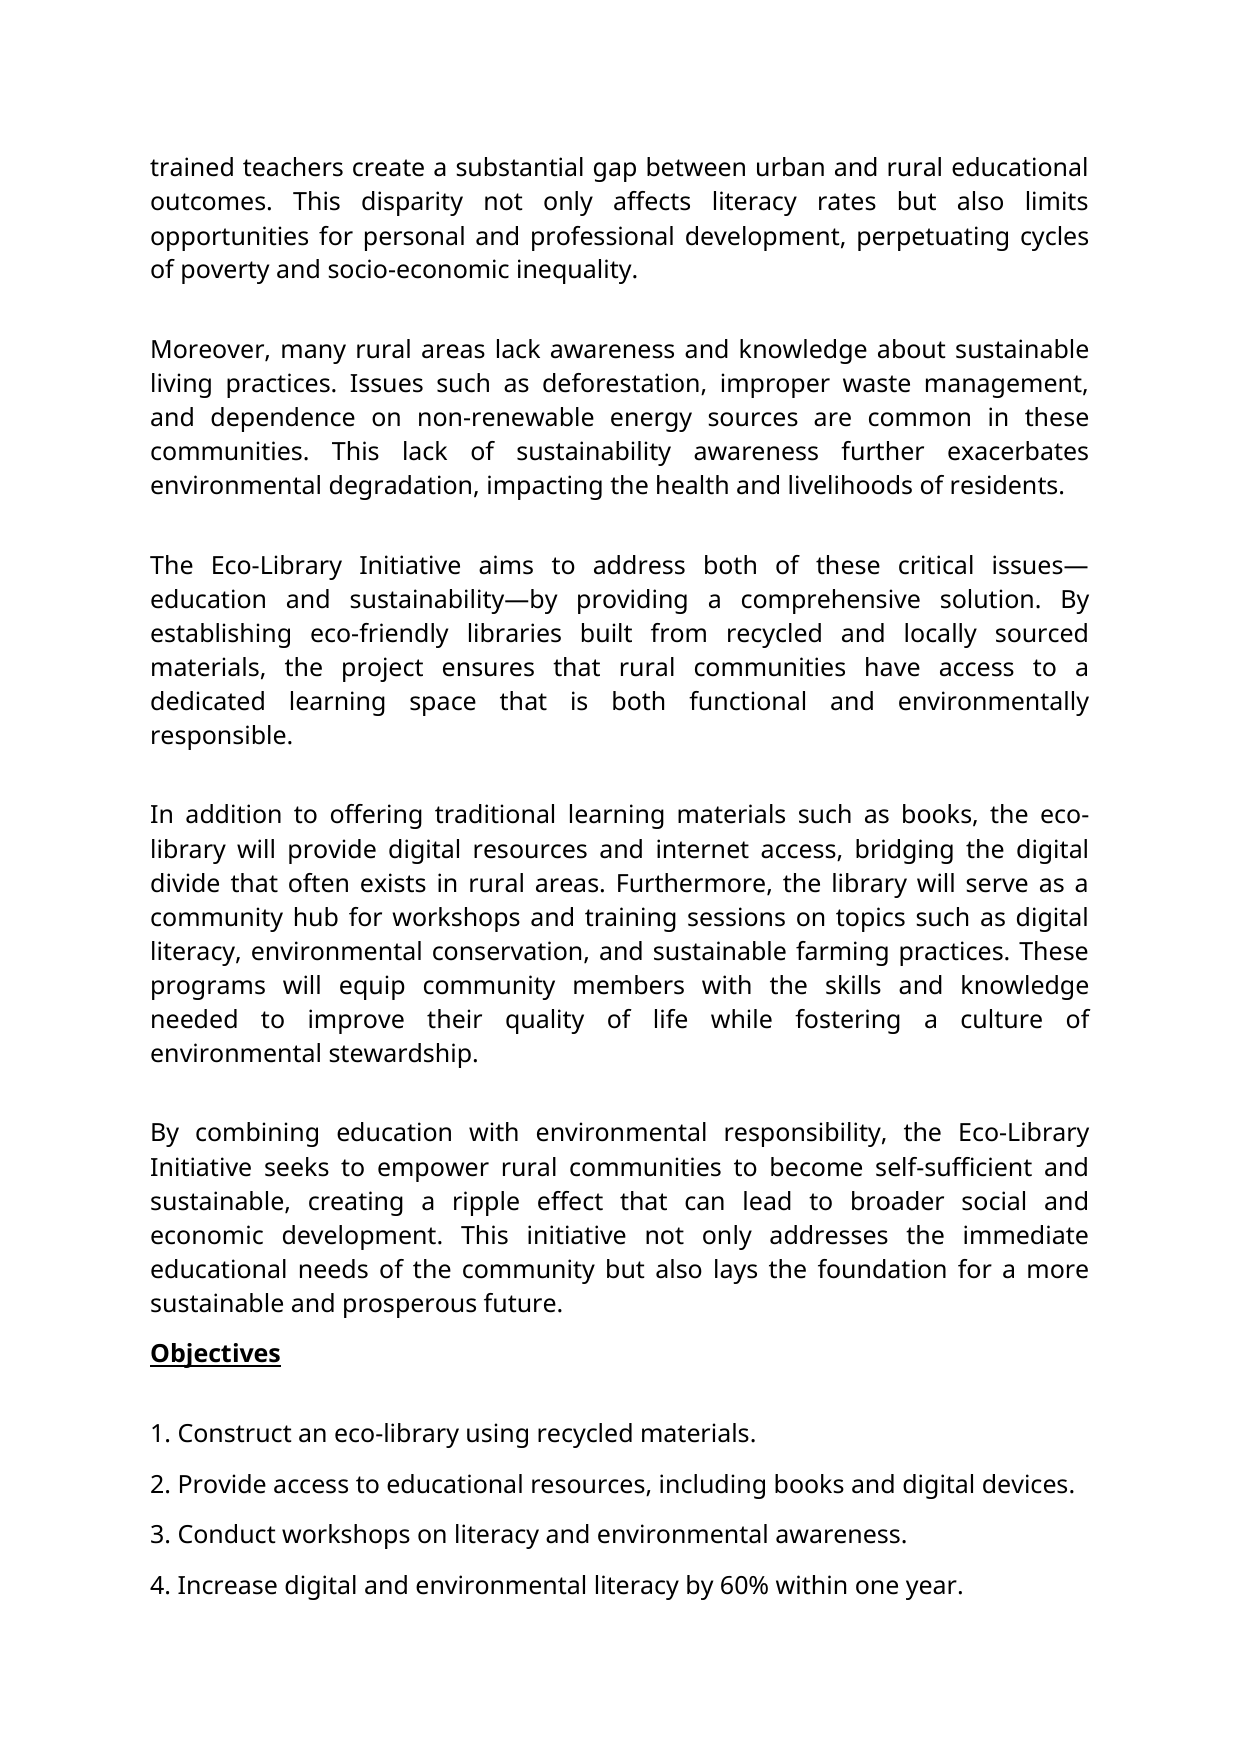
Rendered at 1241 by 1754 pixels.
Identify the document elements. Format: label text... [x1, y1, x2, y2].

text 1. Construct an eco-library using recycled materials. [150, 1416, 1090, 1450]
text 3. Conduct workshops on literacy and environmental awareness. [150, 1517, 1090, 1551]
text By combining education with environmental responsibility, the Eco-Library Initiative seeks to empower rural communities to become self-sufficient and sustainable, creating a ripple effect that can lead to broader social and economic development. This initiative not only addresses the immediate educational needs of the community but also lays the foundation for a more sustainable and prosperous future. [150, 1115, 1090, 1319]
text 4. Increase digital and environmental literacy by 60% within one year. [150, 1568, 1090, 1602]
text The Eco-Library Initiative aims to address both of these critical issues—education and sustainability—by providing a comprehensive solution. By establishing eco-friendly libraries built from recycled and locally sourced materials, the project ensures that rural communities have access to a dedicated learning space that is both functional and environmentally responsible. [150, 547, 1090, 752]
text Moreover, many rural areas lack awareness and knowledge about sustainable living practices. Issues such as deforestation, improper waste management, and dependence on non-renewable energy sources are common in these communities. This lack of sustainability awareness further exacerbates environmental degradation, impacting the health and livelihoods of residents. [150, 332, 1090, 502]
text Objectives [150, 1336, 1090, 1370]
text 2. Provide access to educational resources, including books and digital devices. [150, 1466, 1090, 1500]
text In addition to offering traditional learning materials such as books, the eco-library will provide digital resources and internet access, bridging the digital divide that often exists in rural areas. Furthermore, the library will serve as a community hub for workshops and training sessions on topics such as digital literacy, environmental conservation, and sustainable farming practices. These programs will equip community members with the skills and knowledge needed to improve their quality of life while fostering a culture of environmental stewardship. [150, 797, 1090, 1070]
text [150, 150, 1090, 286]
